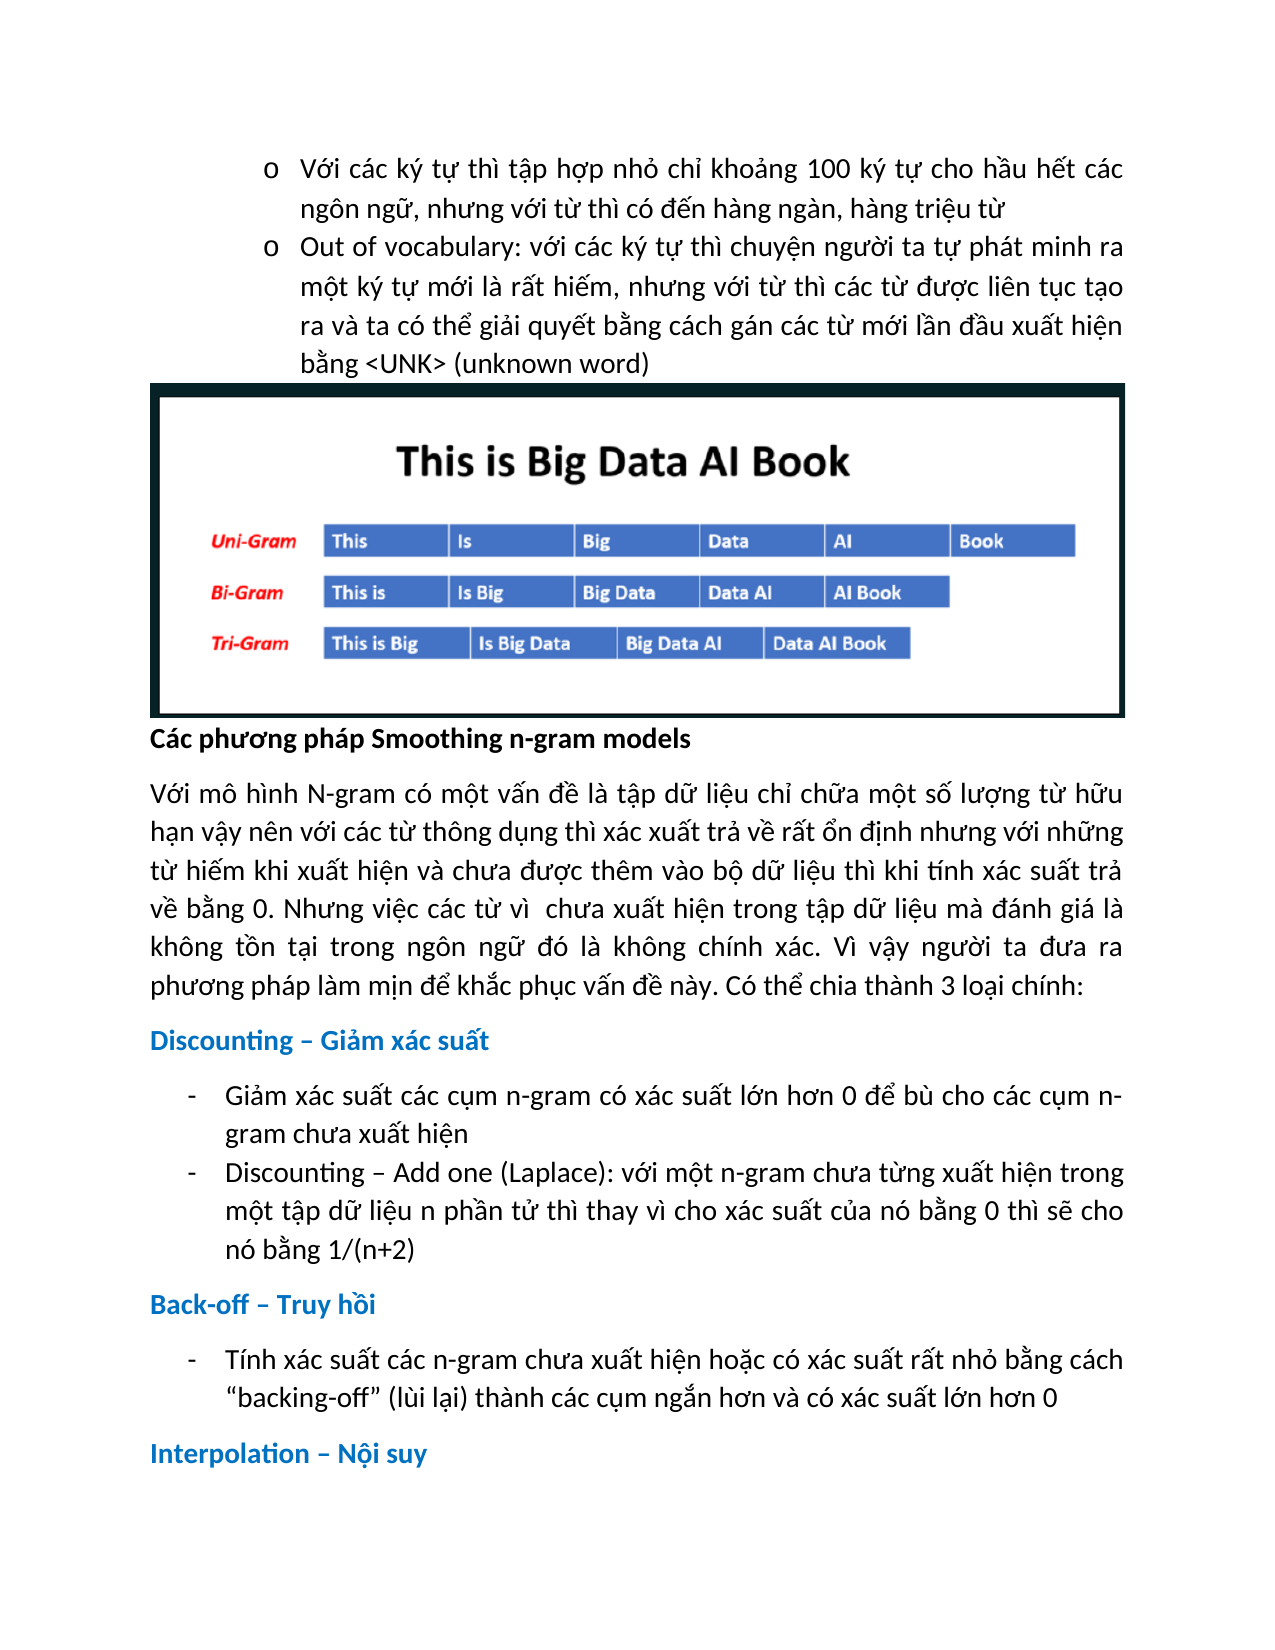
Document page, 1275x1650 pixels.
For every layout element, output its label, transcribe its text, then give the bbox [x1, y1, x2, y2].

picture [150, 383, 1125, 718]
list Giảm xác suất các cụm n-gram có xác suất lớn hơn 0 để bù cho các cụm n-gram chưa xuất hiện [187, 1077, 1125, 1151]
list Với các ký tự thì tập hợp nhỏ chỉ khoảng 100 ký tự cho hầu hết các ngôn ngữ, nhưng với từ thì có đến hàng ngàn, hàng triệu từ [262, 150, 1125, 226]
text Interpolation – Nội suy [150, 1435, 1125, 1470]
text Discounting – Giảm xác suất [150, 1022, 1125, 1058]
list Discounting – Add one (Laplace): với một n-gram chưa từng xuất hiện trong một tập dữ liệu n phần tử thì thay vì cho xác suất của nó bằng 0 thì sẽ cho nó bằng 1/(n+2) [187, 1154, 1125, 1267]
text Các phương pháp Smoothing n-gram models [150, 720, 1125, 755]
list Tính xác suất các n-gram chưa xuất hiện hoặc có xác suất rất nhỏ bằng cách “backing-off” (lùi lại) thành các cụm ngắn hơn và có xác suất lớn hơn 0 [187, 1341, 1125, 1415]
list Out of vocabulary: với các ký tự thì chuyện người ta tự phát minh ra một ký tự mới là rất hiếm, nhưng với từ thì các từ được liên tục tạo ra và ta có thể giải quyết bằng cách gán các từ mới lần đầu xuất hiện bằng <UNK> (unknown word) [262, 228, 1125, 381]
text Với mô hình N-gram có một vấn đề là tập dữ liệu chỉ chữa một số lượng từ hữu hạn vậy nên với các từ thông dụng thì xác xuất trả về rất ổn định nhưng với những từ hiếm khi xuất hiện và chưa được thêm vào bộ dữ liệu thì khi tính xác suất trả về bằng 0. Nhưng việc các từ vì chưa xuất hiện trong tập dữ liệu mà đánh giá là không tồn tại trong ngôn ngữ đó là không chính xác. Vì vậy người ta đưa ra phương pháp làm mịn để khắc phục vấn đề này. Có thể chia thành 3 loại chính: [150, 775, 1125, 1003]
text Back-off – Truy hồi [150, 1286, 1125, 1322]
